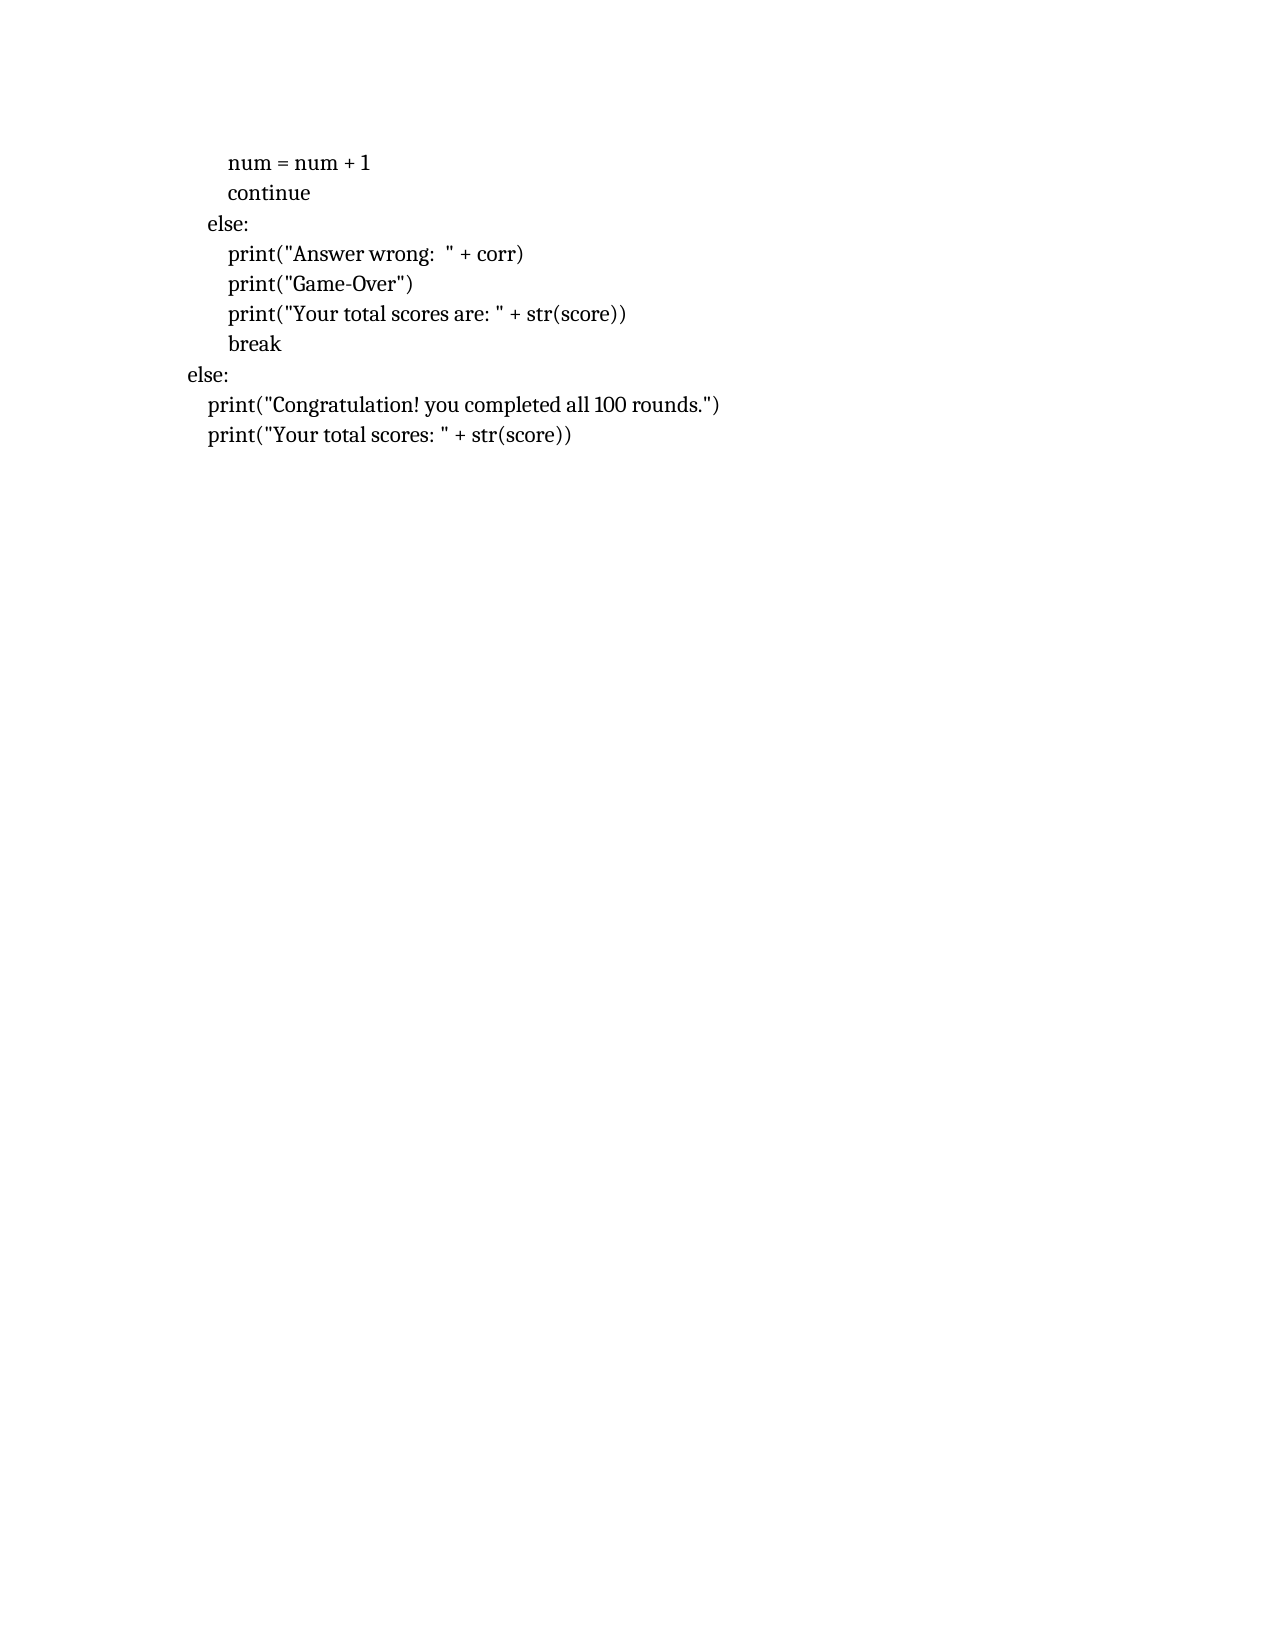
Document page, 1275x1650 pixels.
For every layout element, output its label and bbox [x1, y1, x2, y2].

text [187, 150, 1087, 478]
